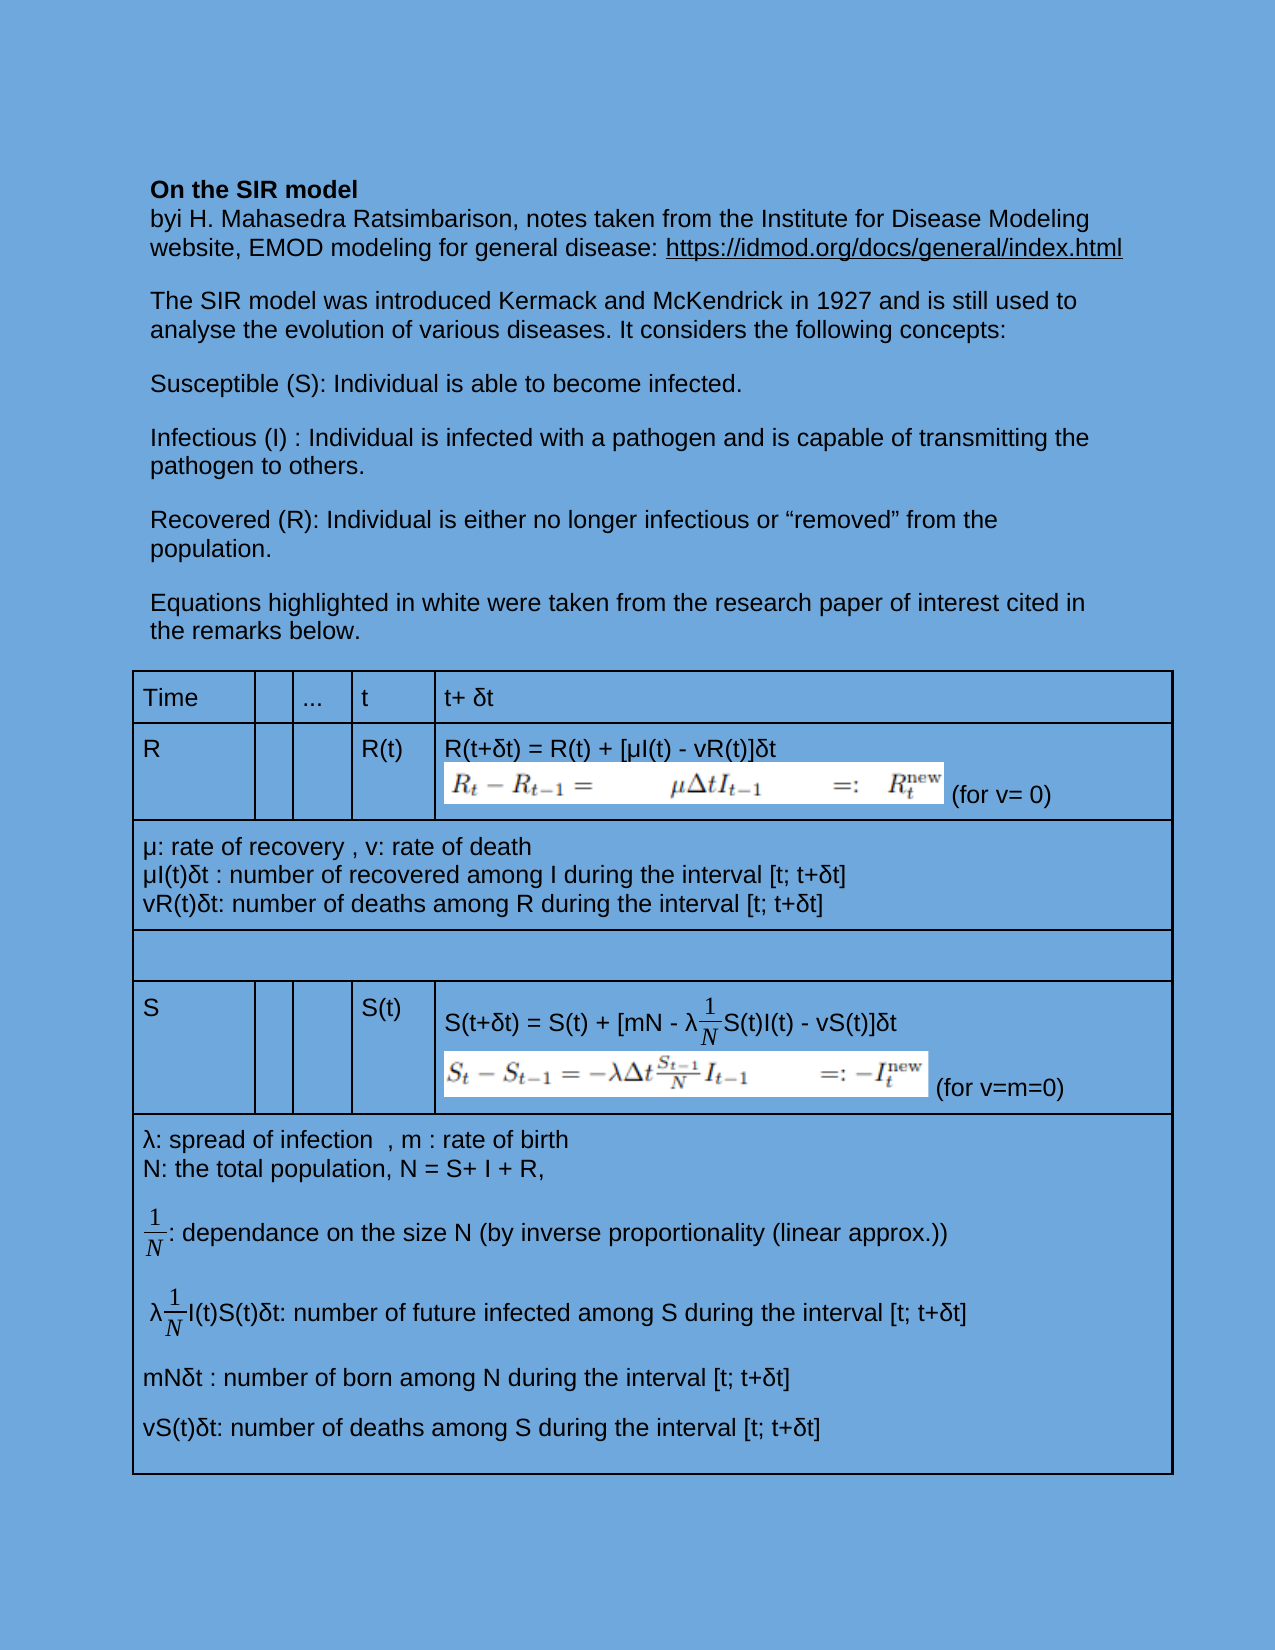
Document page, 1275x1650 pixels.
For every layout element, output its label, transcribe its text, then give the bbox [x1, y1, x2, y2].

table_header [256, 672, 292, 722]
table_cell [134, 1115, 1171, 1473]
table_header ... [294, 672, 351, 722]
table_cell [294, 724, 351, 819]
table_cell S(t+δt) = S(t) + [mN - λS(t)I(t) - vS(t)]δt (for v=m=0) [436, 982, 1171, 1113]
text byi H. Mahasedra Ratsimbarison, notes taken from the Institute for Disease Modeling website, EMOD modeling for general disease: https://idmod.org/docs/general/index.html [150, 204, 1125, 261]
picture [444, 1051, 929, 1097]
table_cell [256, 724, 292, 819]
table_cell S(t) [353, 982, 434, 1113]
text The SIR model was introduced Kermack and McKendrick in 1927 and is still used to analyse the evolution of various diseases. It considers the following concepts: [150, 286, 1125, 344]
table_cell R(t) [353, 724, 434, 819]
table_header Time [134, 672, 254, 722]
table_header t [353, 672, 434, 722]
table_cell S [134, 982, 254, 1113]
text Equations highlighted in white were taken from the research paper of interest cited in the remarks below. [150, 587, 1125, 645]
table_cell R(t+δt) = R(t) + [μI(t) - vR(t)]δt (for v= 0) [436, 724, 1171, 819]
table_cell [294, 982, 351, 1113]
table_cell [256, 982, 292, 1113]
text Infectious (I) : Individual is infected with a pathogen and is capable of transmitting the pathogen to others. [150, 422, 1125, 480]
text Recovered (R): Individual is either no longer infectious or “removed” from the population. [150, 505, 1125, 562]
text On the SIR model [150, 175, 1125, 204]
table_cell μ: rate of recovery , v: rate of death μI(t)δt : number of recovered among I during the interval [t; t+δt] vR(t)δt: number of deaths among R during the interval [t; t+δt] [134, 821, 1171, 928]
picture [444, 762, 944, 804]
table_header t+ δt [436, 672, 1171, 722]
table_cell R [134, 724, 254, 819]
table_cell [134, 931, 1171, 980]
text Susceptible (S): Individual is able to become infected. [150, 369, 1125, 397]
